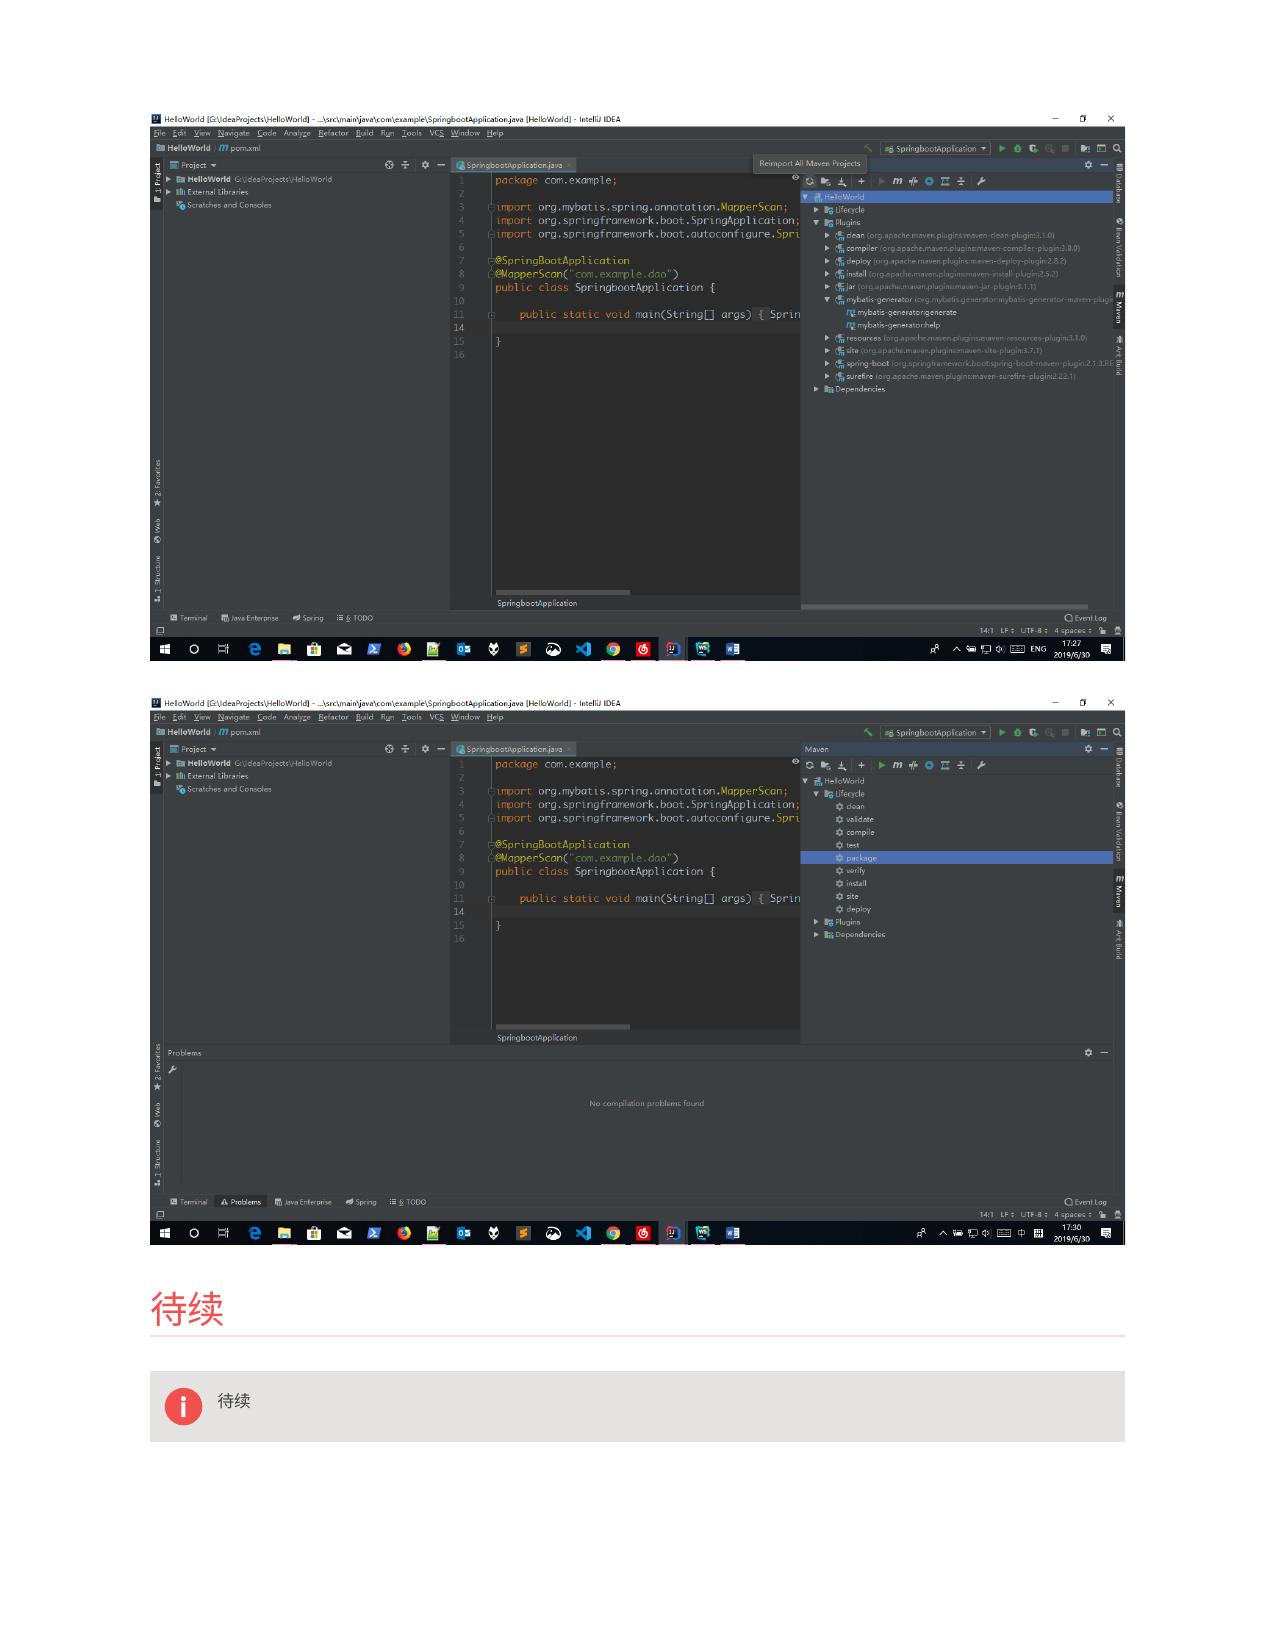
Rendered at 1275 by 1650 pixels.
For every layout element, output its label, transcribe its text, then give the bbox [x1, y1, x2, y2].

picture [150, 112, 1125, 661]
picture [150, 696, 1125, 1245]
table_header 待续 [217, 1371, 1125, 1442]
table_header [150, 1371, 217, 1442]
subtitle 待续 [150, 1280, 1125, 1335]
